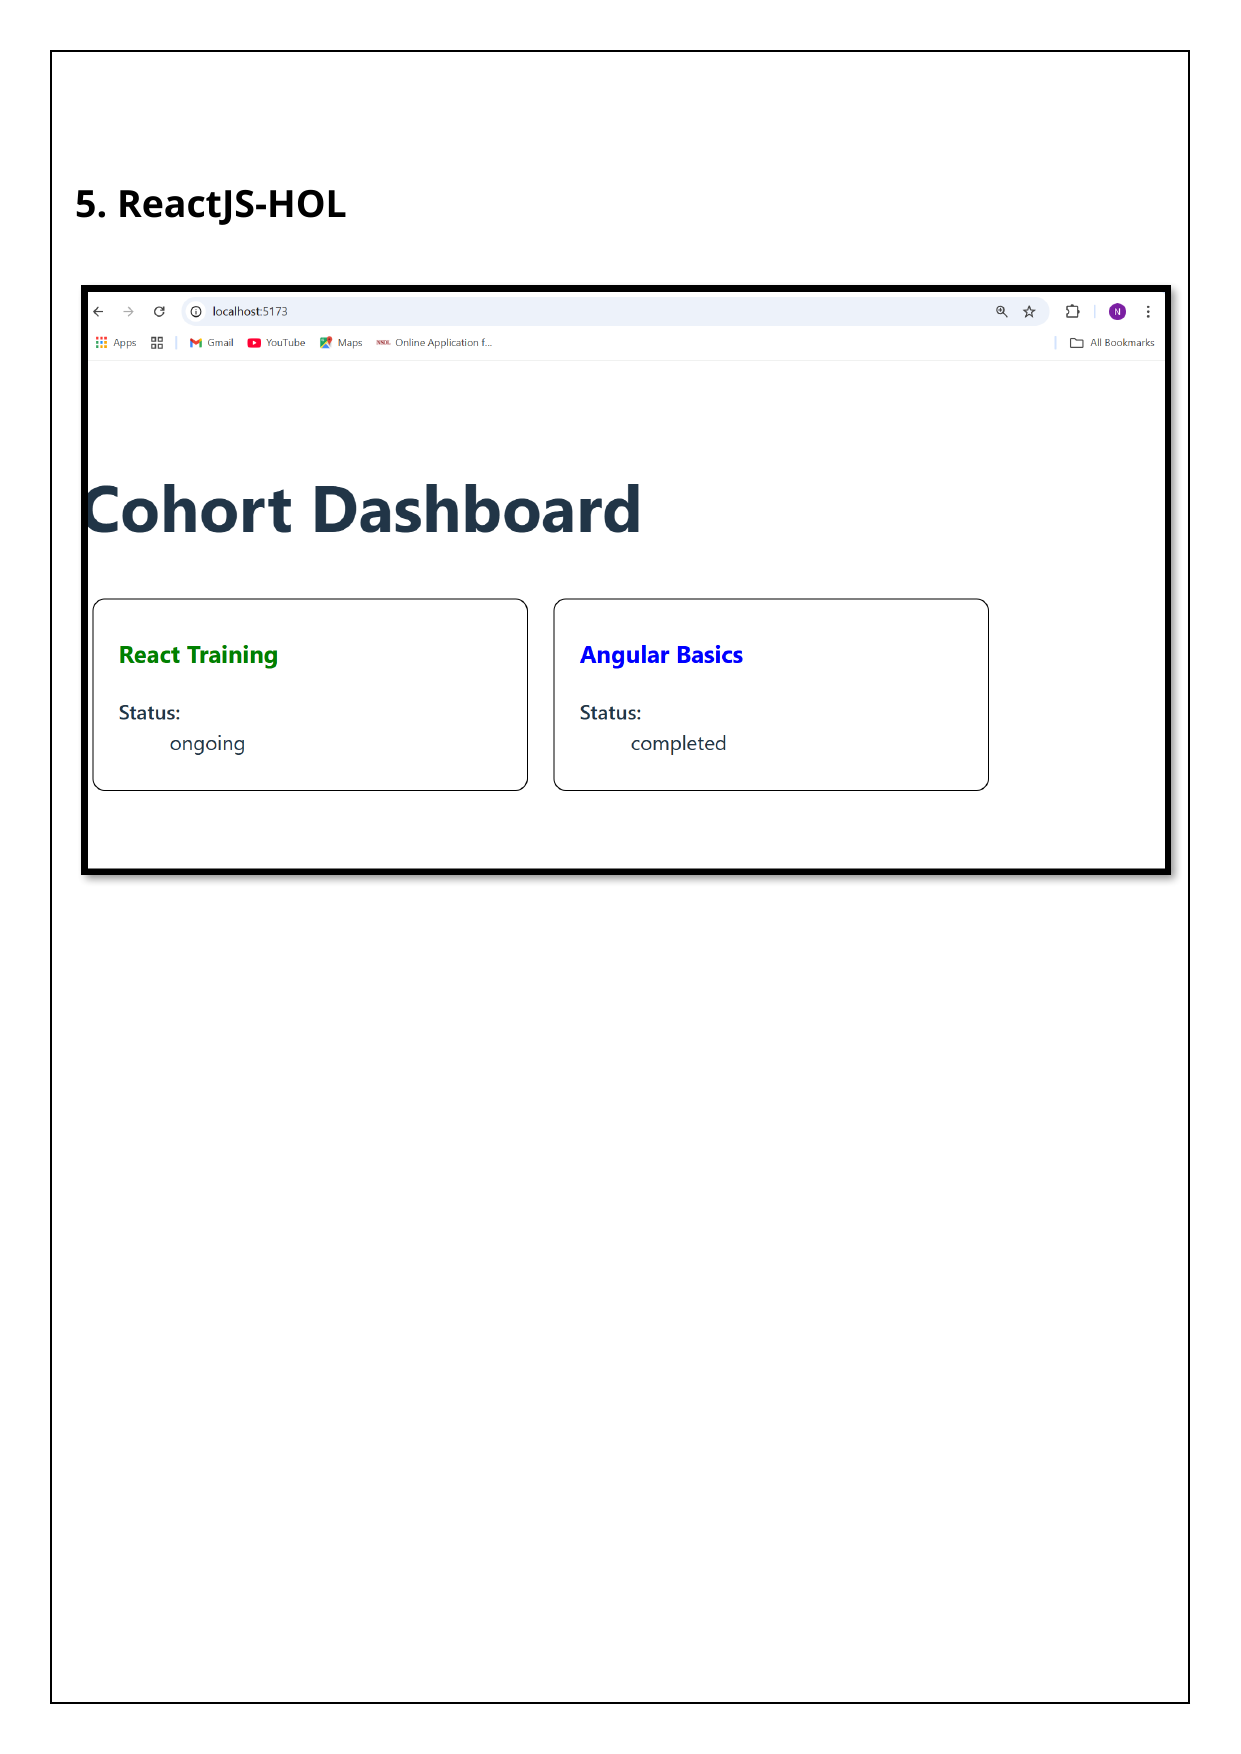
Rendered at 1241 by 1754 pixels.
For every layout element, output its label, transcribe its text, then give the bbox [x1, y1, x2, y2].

text 5. ReactJS-HOL [75, 177, 1165, 228]
picture [88, 292, 1165, 869]
